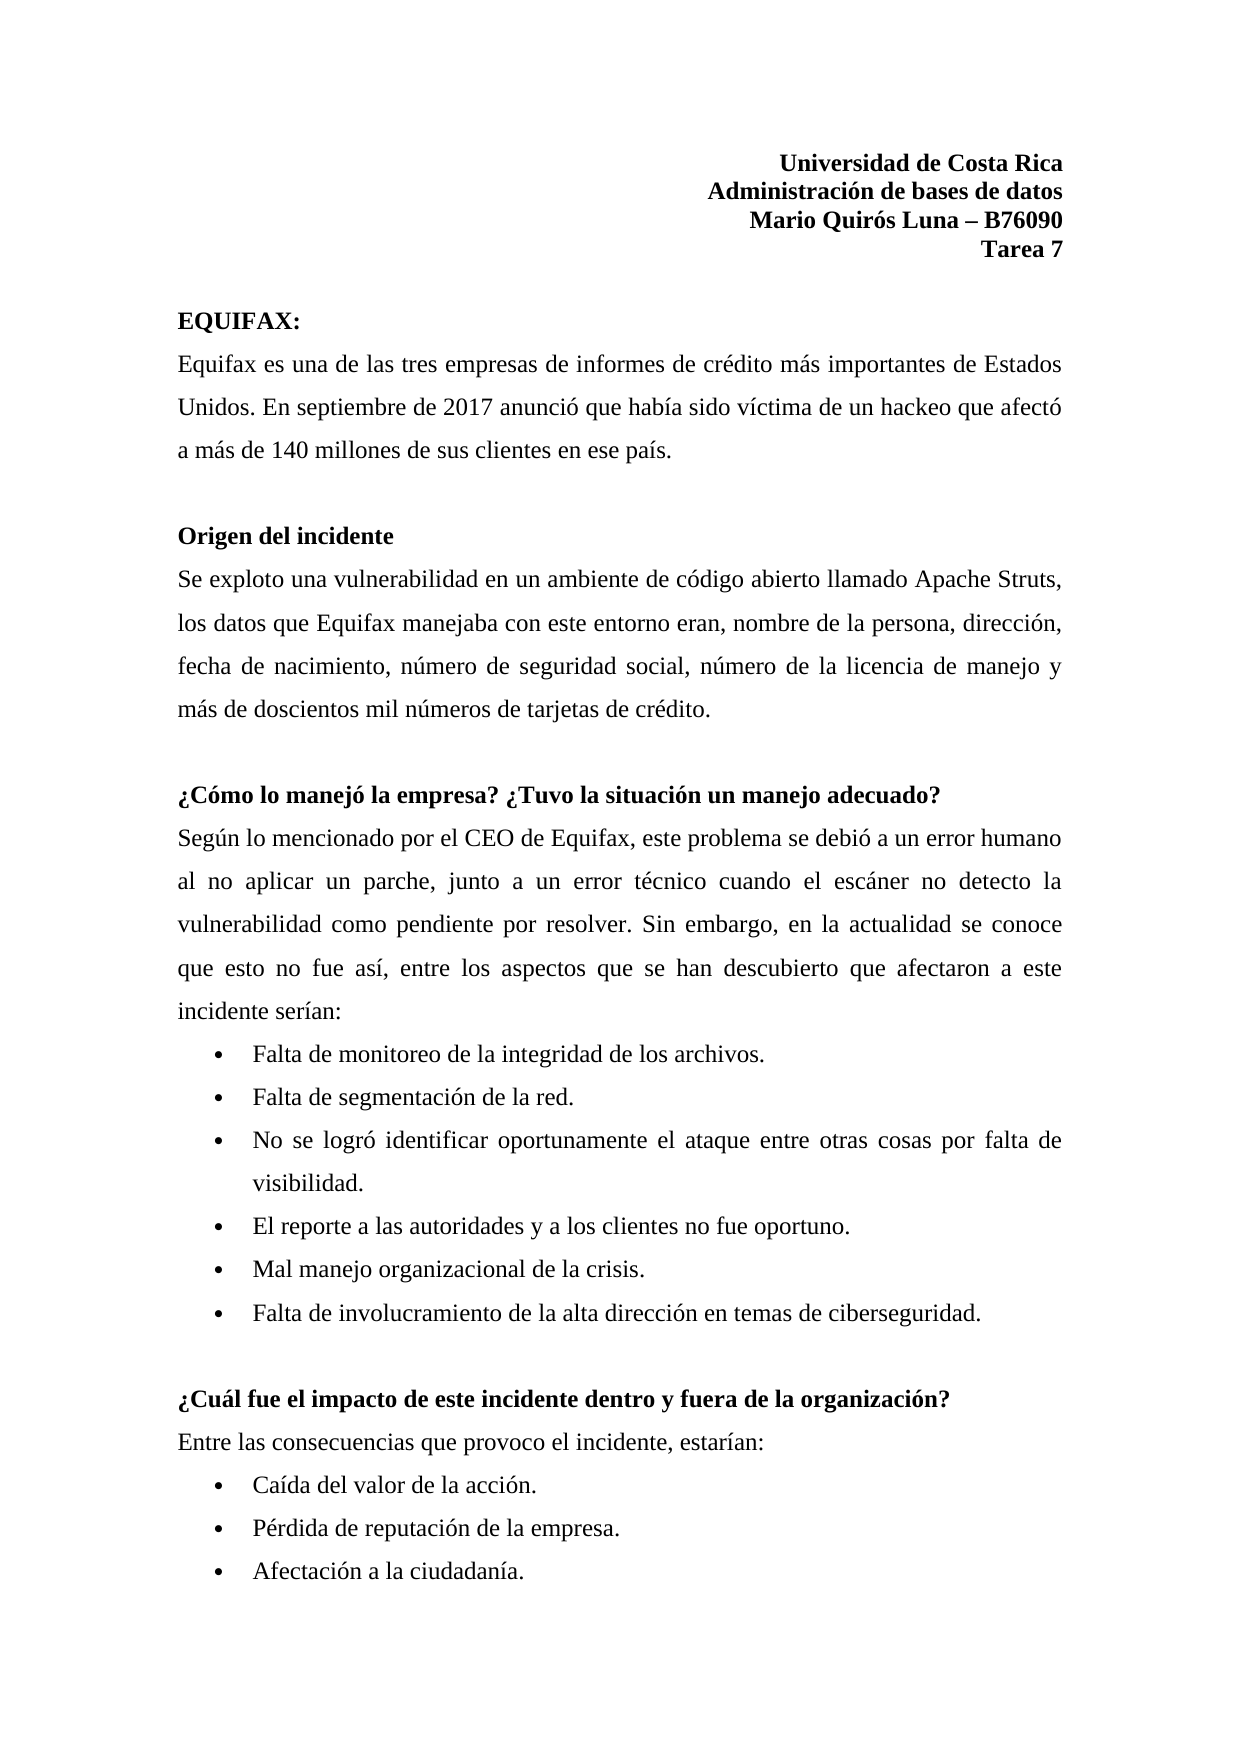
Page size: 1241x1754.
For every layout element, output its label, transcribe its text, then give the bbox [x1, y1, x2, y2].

text Tarea 7 [177, 234, 1063, 263]
list Afectación a la ciudadanía. [215, 1556, 1063, 1585]
list No se logró identificar oportunamente el ataque entre otras cosas por falta de visibilidad. [215, 1125, 1063, 1197]
text Entre las consecuencias que provoco el incidente, estarían: [177, 1427, 1063, 1456]
text Universidad de Costa Rica [177, 148, 1063, 176]
text Origen del incidente [177, 521, 1063, 550]
text Se exploto una vulnerabilidad en un ambiente de código abierto llamado Apache Struts, los datos que Equifax manejaba con este entorno eran, nombre de la persona, dirección, fecha de nacimiento, número de seguridad social, número de la licencia de manejo y más de doscientos mil números de tarjetas de crédito. [177, 564, 1063, 723]
list Falta de segmentación de la red. [215, 1082, 1063, 1111]
list Falta de involucramiento de la alta dirección en temas de ciberseguridad. [215, 1298, 1063, 1326]
text ¿Cómo lo manejó la empresa? ¿Tuvo la situación un manejo adecuado? [177, 780, 1063, 809]
text Equifax es una de las tres empresas de informes de crédito más importantes de Estados Unidos. En septiembre de 2017 anunció que había sido víctima de un hackeo que afectó a más de 140 millones de sus clientes en ese país. [177, 349, 1063, 464]
text EQUIFAX: [177, 306, 1063, 334]
list El reporte a las autoridades y a los clientes no fue oportuno. [215, 1211, 1063, 1240]
text ¿Cuál fue el impacto de este incidente dentro y fuera de la organización? [177, 1384, 1063, 1413]
list Caída del valor de la acción. [215, 1470, 1063, 1499]
text Mario Quirós Luna – B76090 [177, 205, 1063, 234]
text Administración de bases de datos [177, 176, 1063, 205]
list Mal manejo organizacional de la crisis. [215, 1254, 1063, 1283]
text Según lo mencionado por el CEO de Equifax, este problema se debió a un error humano al no aplicar un parche, junto a un error técnico cuando el escáner no detecto la vulnerabilidad como pendiente por resolver. Sin embargo, en la actualidad se conoce que esto no fue así, entre los aspectos que se han descubierto que afectaron a este incidente serían: [177, 823, 1063, 1024]
list Falta de monitoreo de la integridad de los archivos. [215, 1039, 1063, 1068]
list Pérdida de reputación de la empresa. [215, 1513, 1063, 1542]
